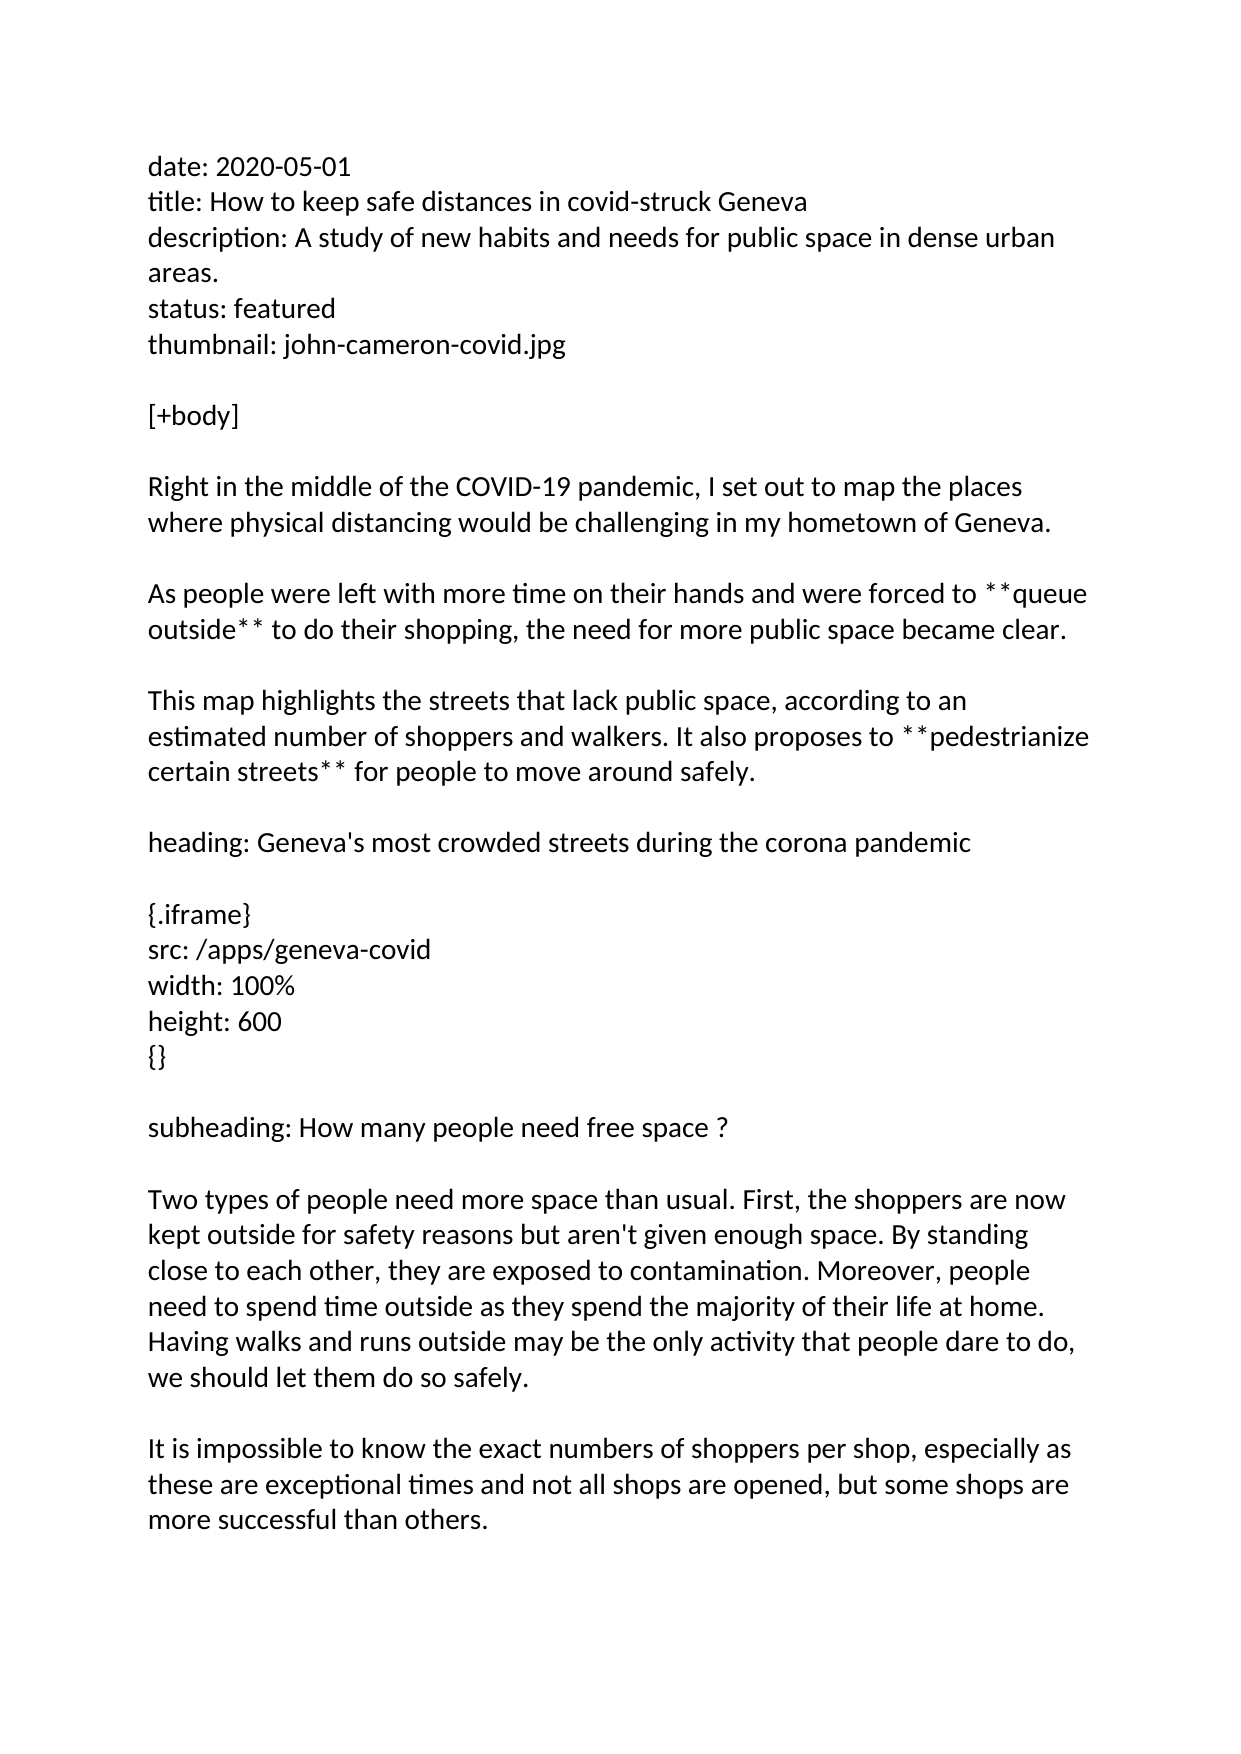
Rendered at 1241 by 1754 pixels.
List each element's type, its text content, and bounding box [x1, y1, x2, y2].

text {.iframe} [148, 896, 1093, 931]
text Two types of people need more space than usual. First, the shoppers are now kept outside for safety reasons but aren't given enough space. By standing close to each other, they are exposed to contamination. Moreover, people need to spend time outside as they spend the majority of their life at home. Having walks and runs outside may be the only activity that people dare to do, we should let them do so safely. [148, 1181, 1093, 1394]
text height: 600 [148, 1003, 1093, 1038]
text src: /apps/geneva-covid [148, 931, 1093, 967]
text [+body] [148, 397, 1093, 433]
text This map highlights the streets that lack public space, according to an estimated number of shoppers and walkers. It also proposes to **pedestrianize certain streets** for people to move around safely. [148, 682, 1093, 789]
text Right in the middle of the COVID-19 pandemic, I set out to map the places where physical distancing would be challenging in my hometown of Geneva. [148, 468, 1093, 539]
text thumbnail: john-cameron-covid.jpg [148, 326, 1093, 361]
text description: A study of new habits and needs for public space in dense urban areas. [148, 219, 1093, 290]
text subheading: How many people need free space ? [148, 1109, 1093, 1145]
text title: How to keep safe distances in covid-struck Geneva [148, 183, 1093, 219]
text It is impossible to know the exact numbers of shoppers per shop, especially as these are exceptional times and not all shops are opened, but some shops are more successful than others. [148, 1430, 1093, 1537]
text status: featured [148, 290, 1093, 326]
text As people were left with more time on their hands and were forced to **queue outside** to do their shopping, the need for more public space became clear. [148, 575, 1093, 646]
text date: 2020-05-01 [148, 148, 1093, 183]
text width: 100% [148, 967, 1093, 1003]
text heading: Geneva's most crowded streets during the corona pandemic [148, 824, 1093, 860]
text {} [148, 1038, 1093, 1074]
